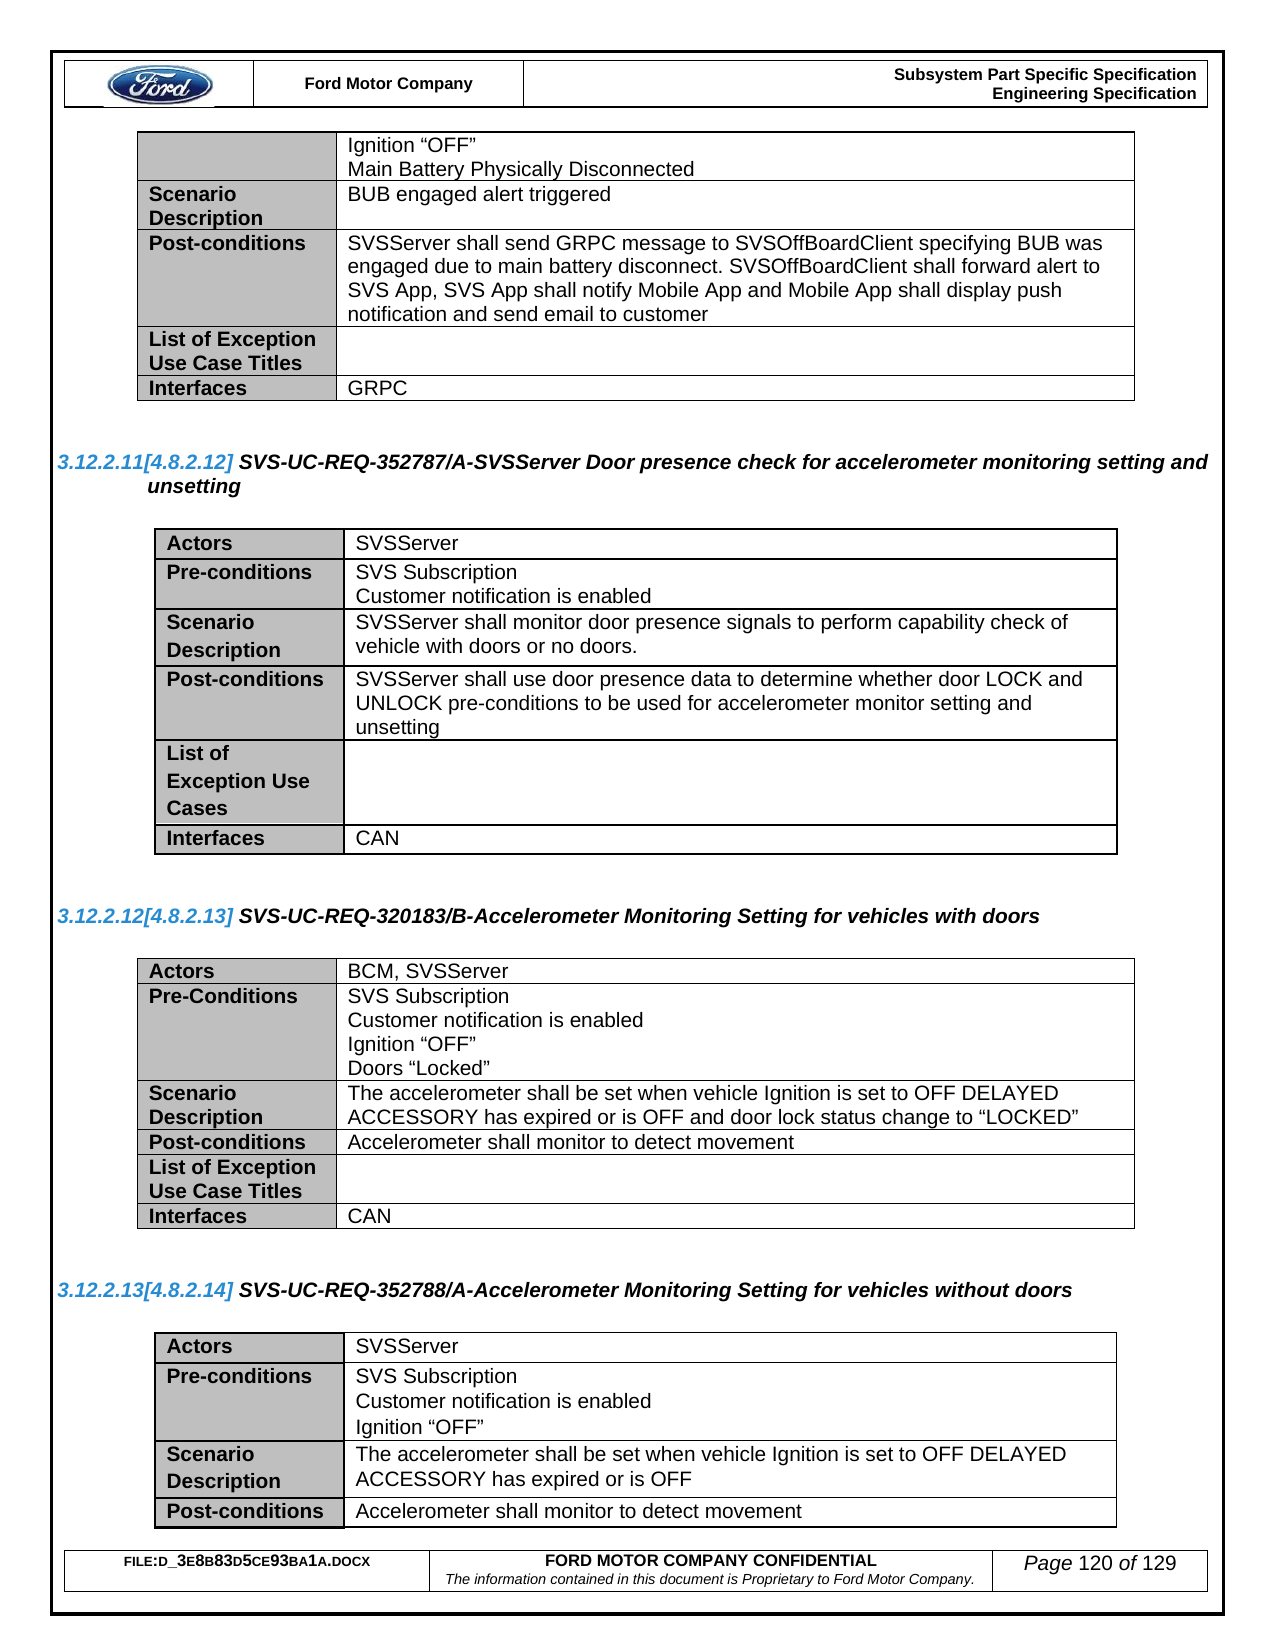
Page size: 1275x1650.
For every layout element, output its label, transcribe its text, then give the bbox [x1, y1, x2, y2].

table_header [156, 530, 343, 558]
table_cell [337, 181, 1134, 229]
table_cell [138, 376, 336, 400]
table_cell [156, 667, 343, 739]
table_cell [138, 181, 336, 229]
subtitle SVS-UC-REQ-352788/A-Accelerometer Monitoring Setting for vehicles without doors [57, 1278, 1215, 1302]
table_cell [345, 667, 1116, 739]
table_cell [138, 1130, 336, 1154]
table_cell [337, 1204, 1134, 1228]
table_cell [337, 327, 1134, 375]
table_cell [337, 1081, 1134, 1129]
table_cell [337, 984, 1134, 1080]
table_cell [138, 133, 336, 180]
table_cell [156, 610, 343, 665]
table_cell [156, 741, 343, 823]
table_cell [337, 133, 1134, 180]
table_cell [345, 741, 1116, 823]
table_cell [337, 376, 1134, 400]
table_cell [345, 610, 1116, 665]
subtitle SVS-UC-REQ-352787/A-SVSServer Door presence check for accelerometer monitoring setting and unsetting [57, 450, 1215, 498]
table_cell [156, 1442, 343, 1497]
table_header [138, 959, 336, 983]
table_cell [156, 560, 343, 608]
subtitle SVS-UC-REQ-320183/B-Accelerometer Monitoring Setting for vehicles with doors [57, 904, 1215, 928]
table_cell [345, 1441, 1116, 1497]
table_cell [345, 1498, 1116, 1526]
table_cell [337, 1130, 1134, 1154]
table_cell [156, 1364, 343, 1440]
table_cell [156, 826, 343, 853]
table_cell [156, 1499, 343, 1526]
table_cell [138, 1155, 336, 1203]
picture [103, 61, 215, 107]
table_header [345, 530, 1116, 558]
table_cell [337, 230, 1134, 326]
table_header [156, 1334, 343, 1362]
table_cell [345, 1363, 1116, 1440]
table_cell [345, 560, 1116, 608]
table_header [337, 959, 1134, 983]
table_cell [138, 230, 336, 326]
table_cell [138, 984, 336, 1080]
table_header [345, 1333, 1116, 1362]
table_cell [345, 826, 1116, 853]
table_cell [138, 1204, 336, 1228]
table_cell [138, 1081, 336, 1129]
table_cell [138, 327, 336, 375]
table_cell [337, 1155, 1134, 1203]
